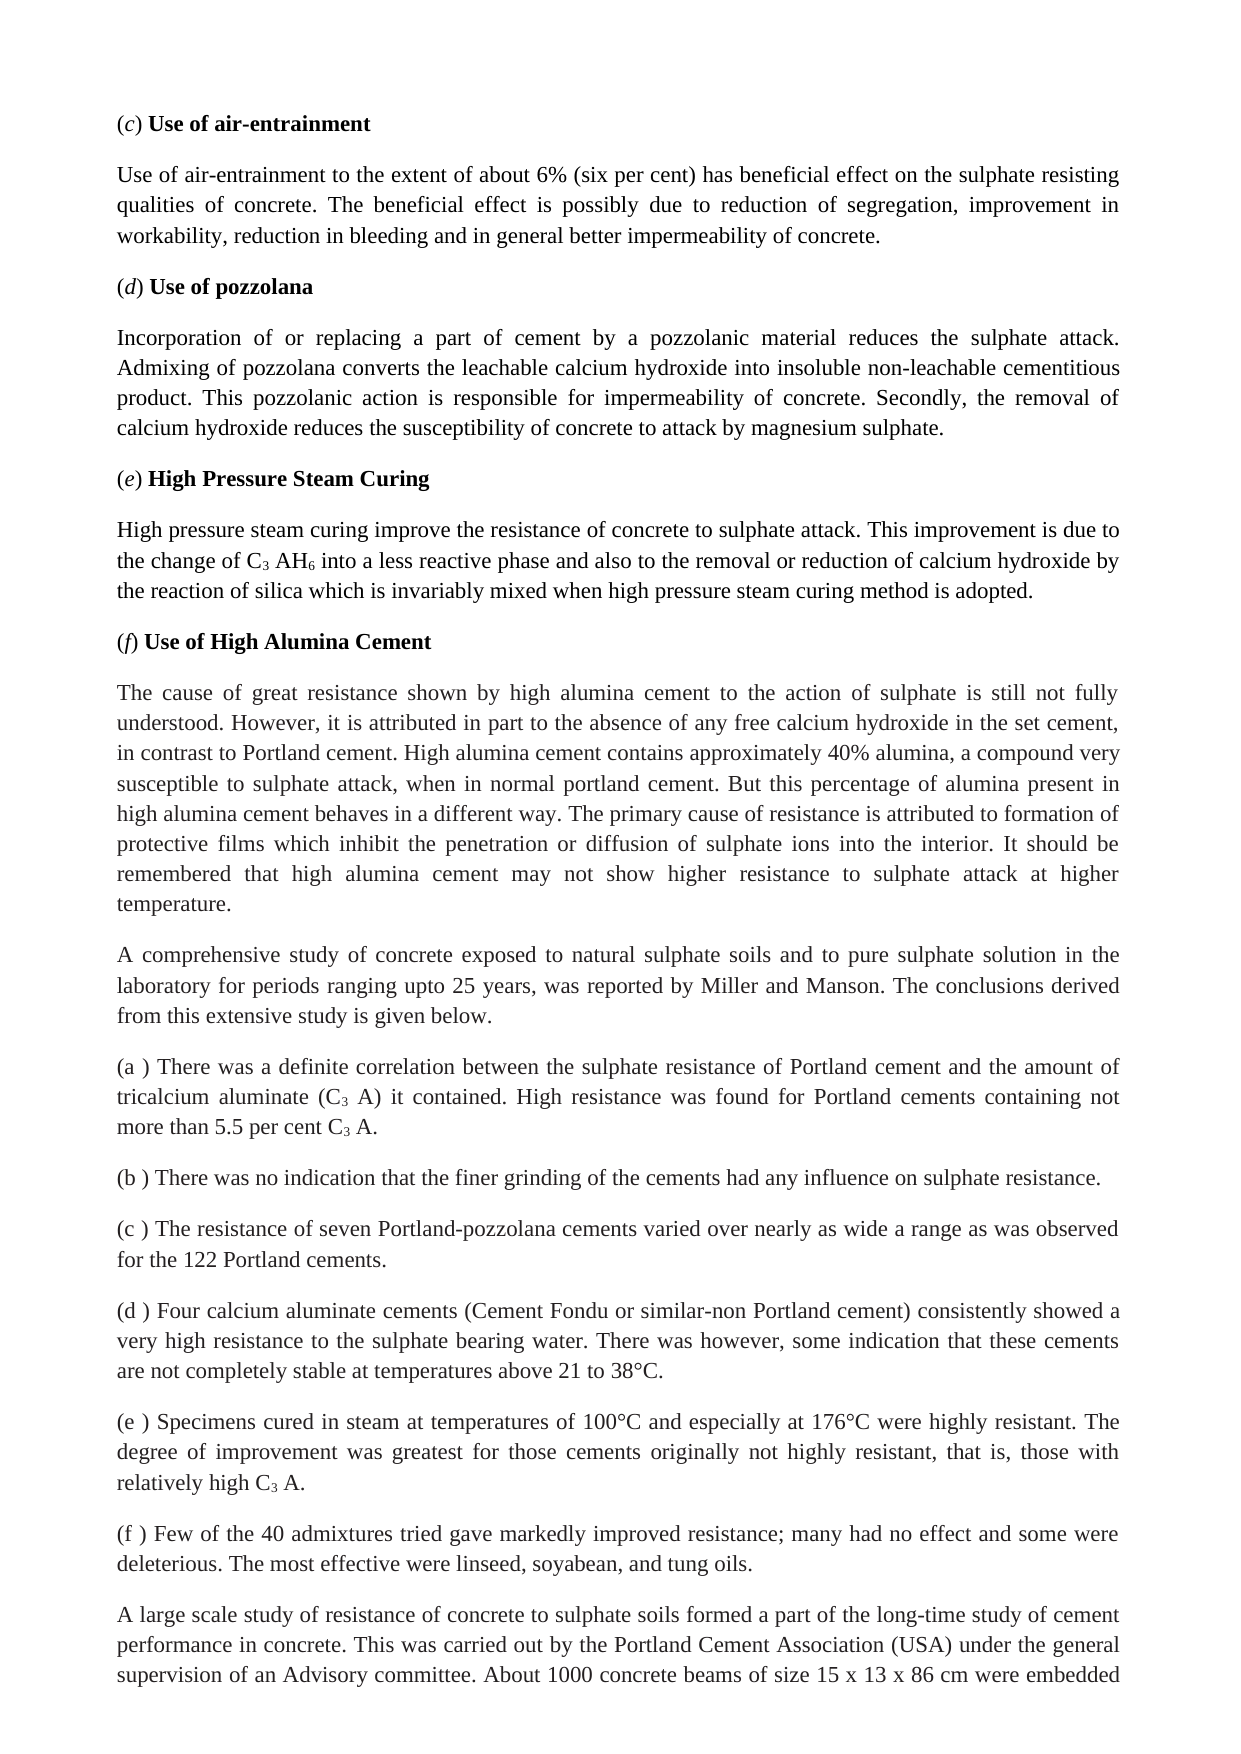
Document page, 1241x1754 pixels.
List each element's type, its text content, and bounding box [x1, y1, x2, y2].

text (e) High Pressure Steam Curing [117, 465, 1121, 492]
text (a ) There was a definite correlation between the sulphate resistance of Portland cement and the amount of tricalcium aluminate (C3 A) it contained. High resistance was found for Portland cements containing not more than 5.5 per cent C3 A. [117, 1053, 1121, 1140]
text Use of air-entrainment to the extent of about 6% (six per cent) has beneficial effect on the sulphate resisting qualities of concrete. The beneficial effect is possibly due to reduction of segregation, improvement in workability, reduction in bleeding and in general better impermeability of concrete. [117, 161, 1121, 248]
text A comprehensive study of concrete exposed to natural sulphate soils and to pure sulphate solution in the laboratory for periods ranging upto 25 years, was reported by Miller and Manson. The conclusions derived from this extensive study is given below. [117, 941, 1121, 1028]
text (f ) Few of the 40 admixtures tried gave markedly improved resistance; many had no effect and some were deleterious. The most effective were linseed, soyabean, and tung oils. [117, 1519, 1121, 1576]
text High pressure steam curing improve the resistance of concrete to sulphate attack. This improvement is due to the change of C3 AH6 into a less reactive phase and also to the removal or reduction of calcium hydroxide by the reaction of silica which is invariably mixed when high pressure steam curing method is adopted. [117, 516, 1121, 603]
text Incorporation of or replacing a part of cement by a pozzolanic material reduces the sulphate attack. Admixing of pozzolana converts the leachable calcium hydroxide into insoluble non-leachable cementitious product. This pozzolanic action is responsible for impermeability of concrete. Secondly, the removal of calcium hydroxide reduces the susceptibility of concrete to attack by magnesium sulphate. [117, 324, 1121, 441]
text (c) Use of air-entrainment [117, 110, 1121, 137]
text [117, 1601, 1121, 1688]
text (d) Use of pozzolana [117, 273, 1121, 299]
text (f) Use of High Alumina Cement [117, 628, 1121, 654]
text (e ) Specimens cured in steam at temperatures of 100°C and especially at 176°C were highly resistant. The degree of improvement was greatest for those cements originally not highly resistant, that is, those with relatively high C3 A. [117, 1408, 1121, 1495]
text (c ) The resistance of seven Portland-pozzolana cements varied over nearly as wide a range as was observed for the 122 Portland cements. [117, 1215, 1121, 1272]
text (d ) Four calcium aluminate cements (Cement Fondu or similar-non Portland cement) consistently showed a very high resistance to the sulphate bearing water. There was however, some indication that these cements are not completely stable at temperatures above 21 to 38°C. [117, 1297, 1121, 1383]
text The cause of great resistance shown by high alumina cement to the action of sulphate is still not fully understood. However, it is attributed in part to the absence of any free calcium hydroxide in the set cement, in contrast to Portland cement. High alumina cement contains approximately 40% alumina, a compound very susceptible to sulphate attack, when in normal portland cement. But this percentage of alumina present in high alumina cement behaves in a different way. The primary cause of resistance is attributed to formation of protective films which inhibit the penetration or diffusion of sulphate ions into the interior. It should be remembered that high alumina cement may not show higher resistance to sulphate attack at higher temperature. [117, 679, 1121, 917]
text (b ) There was no indication that the finer grinding of the cements had any influence on sulphate resistance. [117, 1164, 1121, 1191]
